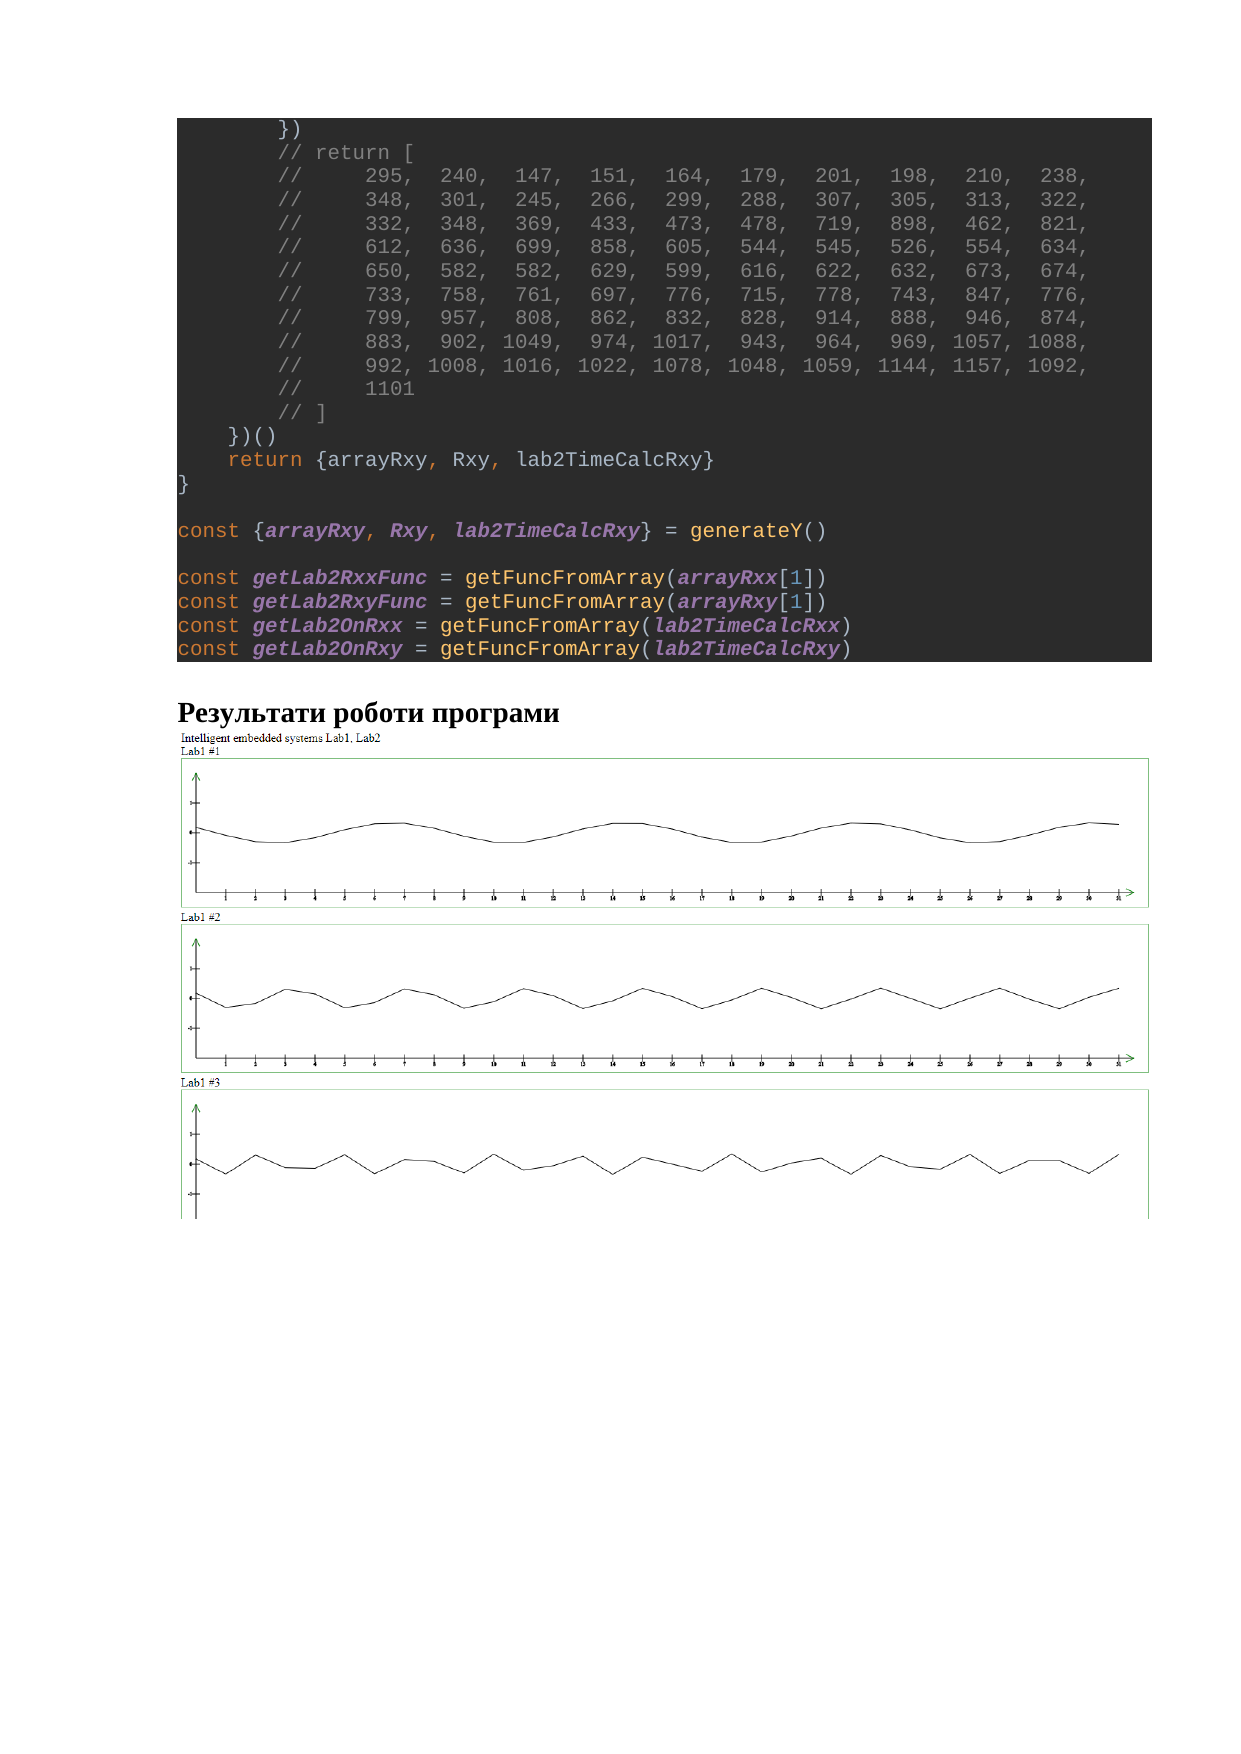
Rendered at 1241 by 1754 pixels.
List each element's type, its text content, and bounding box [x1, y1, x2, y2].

text Результати роботи програми [177, 696, 1152, 729]
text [177, 118, 1152, 662]
picture [177, 729, 1152, 1219]
